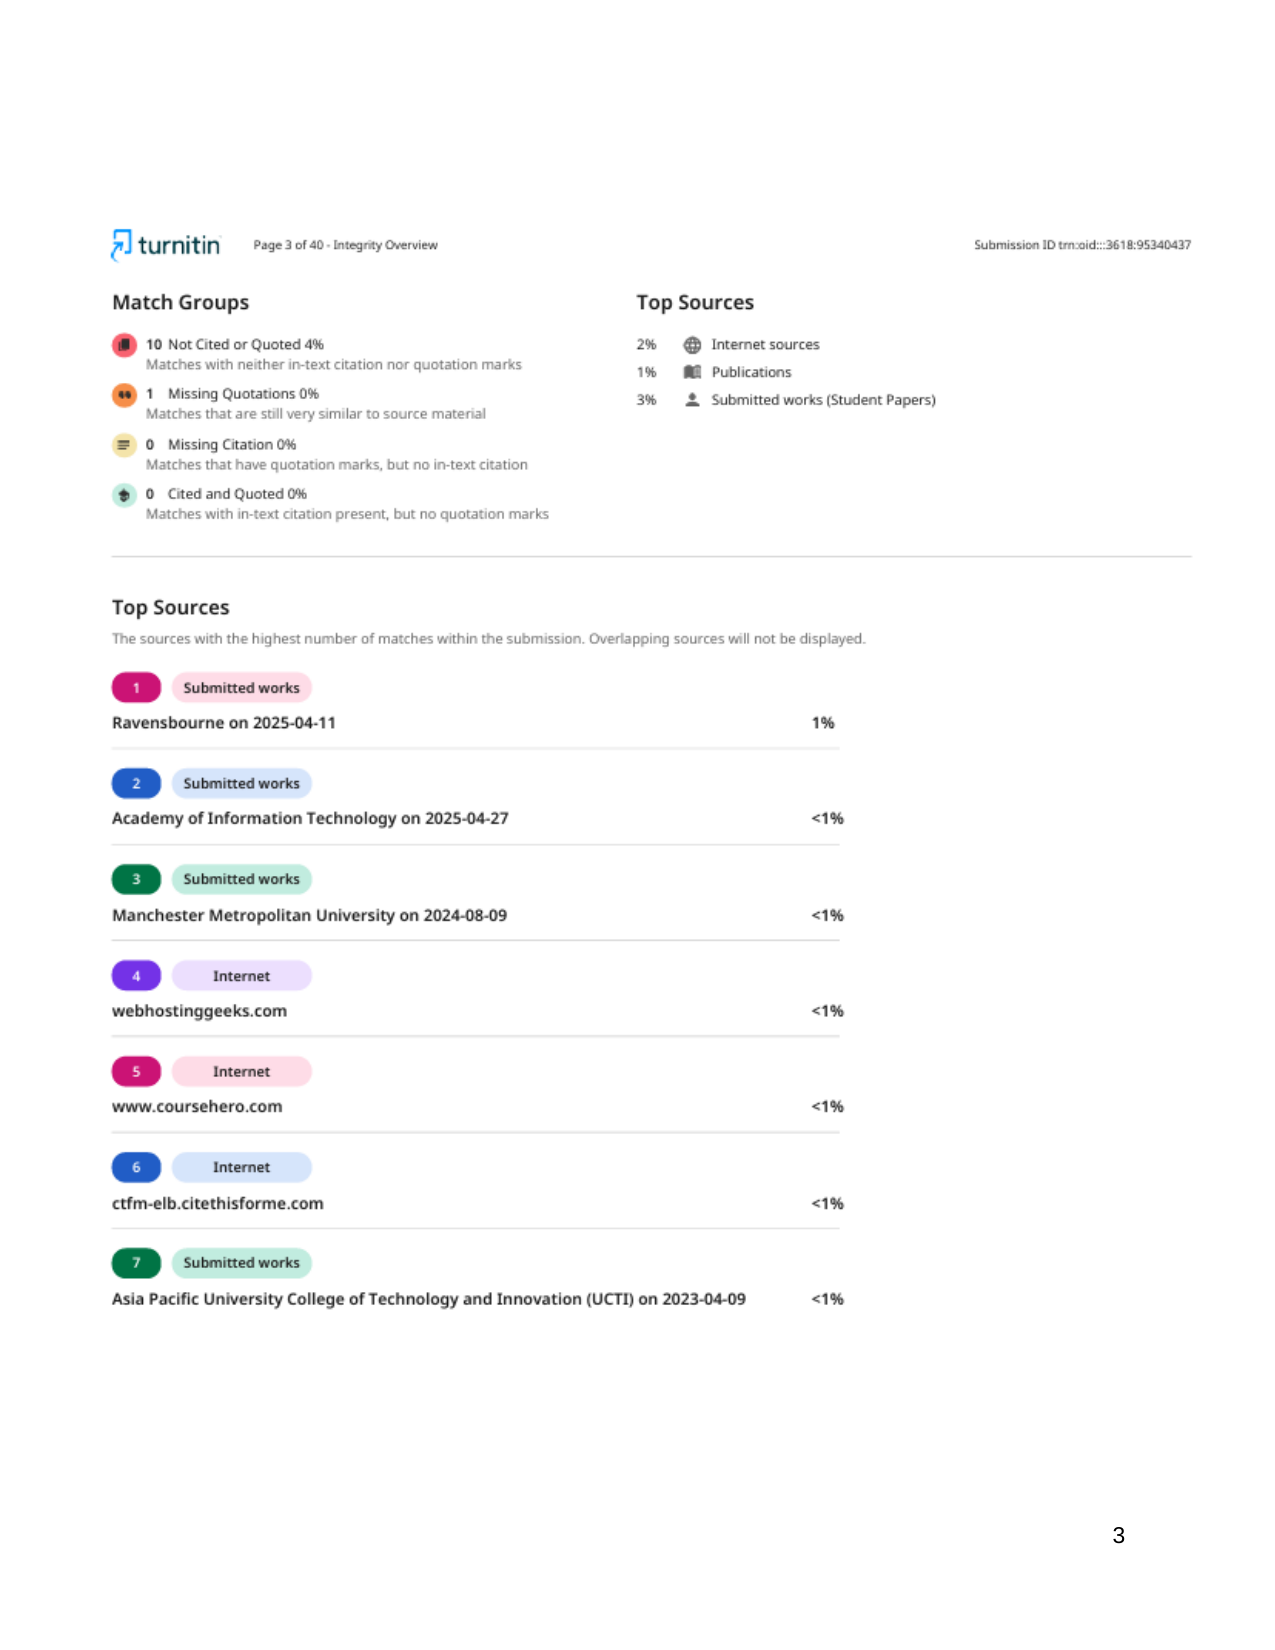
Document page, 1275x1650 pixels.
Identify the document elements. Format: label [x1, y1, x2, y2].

picture [48, 195, 1235, 1341]
